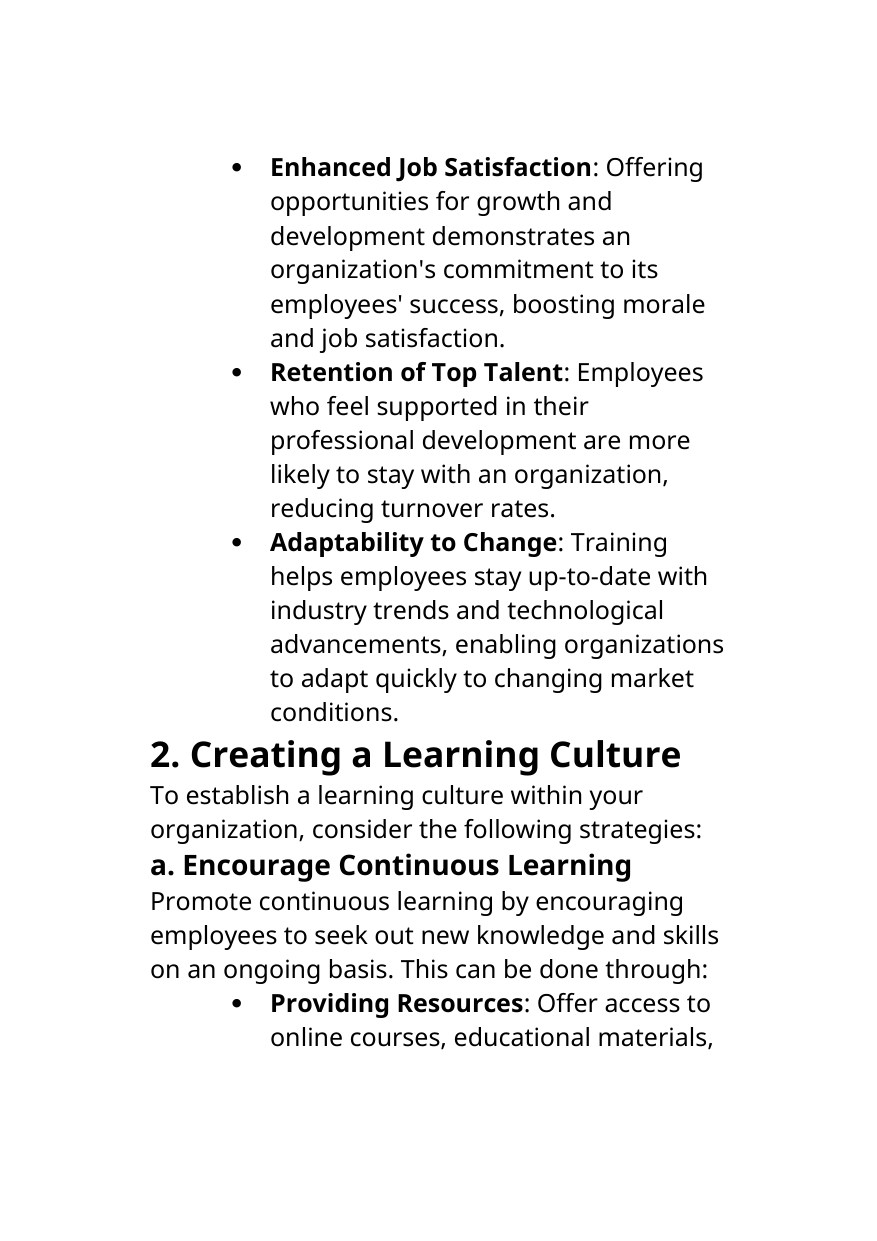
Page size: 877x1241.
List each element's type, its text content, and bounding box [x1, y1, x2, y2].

text To establish a learning culture within your organization, consider the following strategies: [150, 777, 727, 845]
list Adaptability to Change: Training helps employees stay up-to-date with industry trends and technological advancements, enabling organizations to adapt quickly to changing market conditions. [232, 525, 727, 729]
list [232, 986, 727, 1054]
list Enhanced Job Satisfaction: Offering opportunities for growth and development demonstrates an organization's commitment to its employees' success, boosting morale and job satisfaction. [232, 150, 727, 354]
subtitle 2. Creating a Learning Culture [150, 729, 727, 777]
text Promote continuous learning by encouraging employees to seek out new knowledge and skills on an ongoing basis. This can be done through: [150, 884, 727, 986]
list Retention of Top Talent: Employees who feel supported in their professional development are more likely to stay with an organization, reducing turnover rates. [232, 354, 727, 525]
subtitle a. Encourage Continuous Learning [150, 845, 727, 884]
